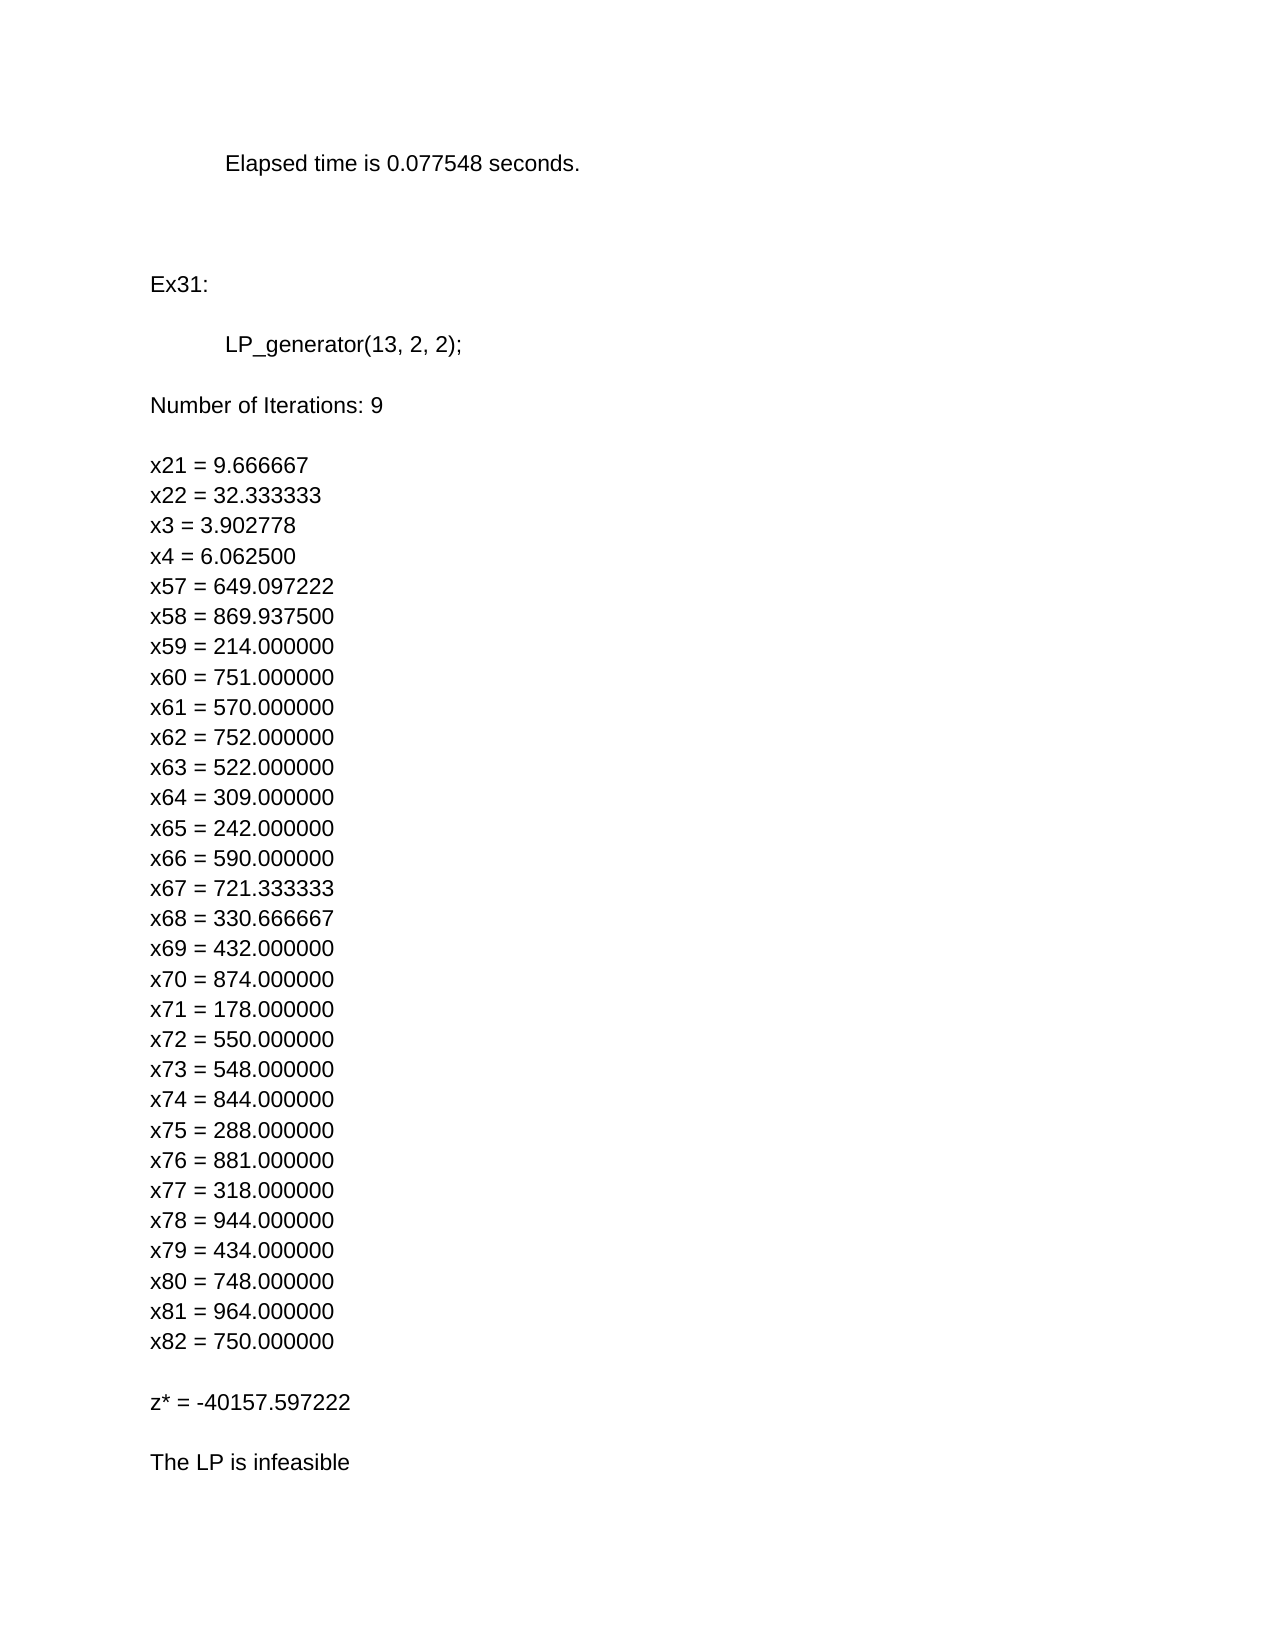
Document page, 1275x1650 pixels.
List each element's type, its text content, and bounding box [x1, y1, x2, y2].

text x73 = 548.000000 [150, 1056, 1125, 1083]
text x82 = 750.000000 [150, 1328, 1125, 1354]
text x69 = 432.000000 [150, 935, 1125, 962]
text x71 = 178.000000 [150, 996, 1125, 1022]
text x22 = 32.333333 [150, 482, 1125, 509]
text x80 = 748.000000 [150, 1268, 1125, 1294]
text x70 = 874.000000 [150, 966, 1125, 992]
text LP_generator(13, 2, 2); [150, 331, 1125, 358]
text x65 = 242.000000 [150, 814, 1125, 841]
text x3 = 3.902778 [150, 512, 1125, 539]
text x67 = 721.333333 [150, 875, 1125, 901]
text x58 = 869.937500 [150, 603, 1125, 629]
text x63 = 522.000000 [150, 754, 1125, 781]
text x60 = 751.000000 [150, 663, 1125, 690]
text x57 = 649.097222 [150, 573, 1125, 599]
text x72 = 550.000000 [150, 1026, 1125, 1052]
text Ex31: [150, 271, 1125, 297]
text x68 = 330.666667 [150, 905, 1125, 932]
text x78 = 944.000000 [150, 1207, 1125, 1234]
text x59 = 214.000000 [150, 633, 1125, 660]
text x74 = 844.000000 [150, 1086, 1125, 1113]
text x76 = 881.000000 [150, 1147, 1125, 1173]
text x64 = 309.000000 [150, 784, 1125, 811]
text The LP is infeasible [150, 1449, 1125, 1475]
text x75 = 288.000000 [150, 1117, 1125, 1143]
text x77 = 318.000000 [150, 1177, 1125, 1203]
text Number of Iterations: 9 [150, 392, 1125, 418]
text x62 = 752.000000 [150, 724, 1125, 750]
text x79 = 434.000000 [150, 1237, 1125, 1264]
text x61 = 570.000000 [150, 694, 1125, 720]
text x21 = 9.666667 [150, 452, 1125, 478]
text x4 = 6.062500 [150, 543, 1125, 569]
text z* = -40157.597222 [150, 1388, 1125, 1415]
text x81 = 964.000000 [150, 1298, 1125, 1324]
text x66 = 590.000000 [150, 845, 1125, 871]
text Elapsed time is 0.077548 seconds. [150, 150, 1125, 176]
